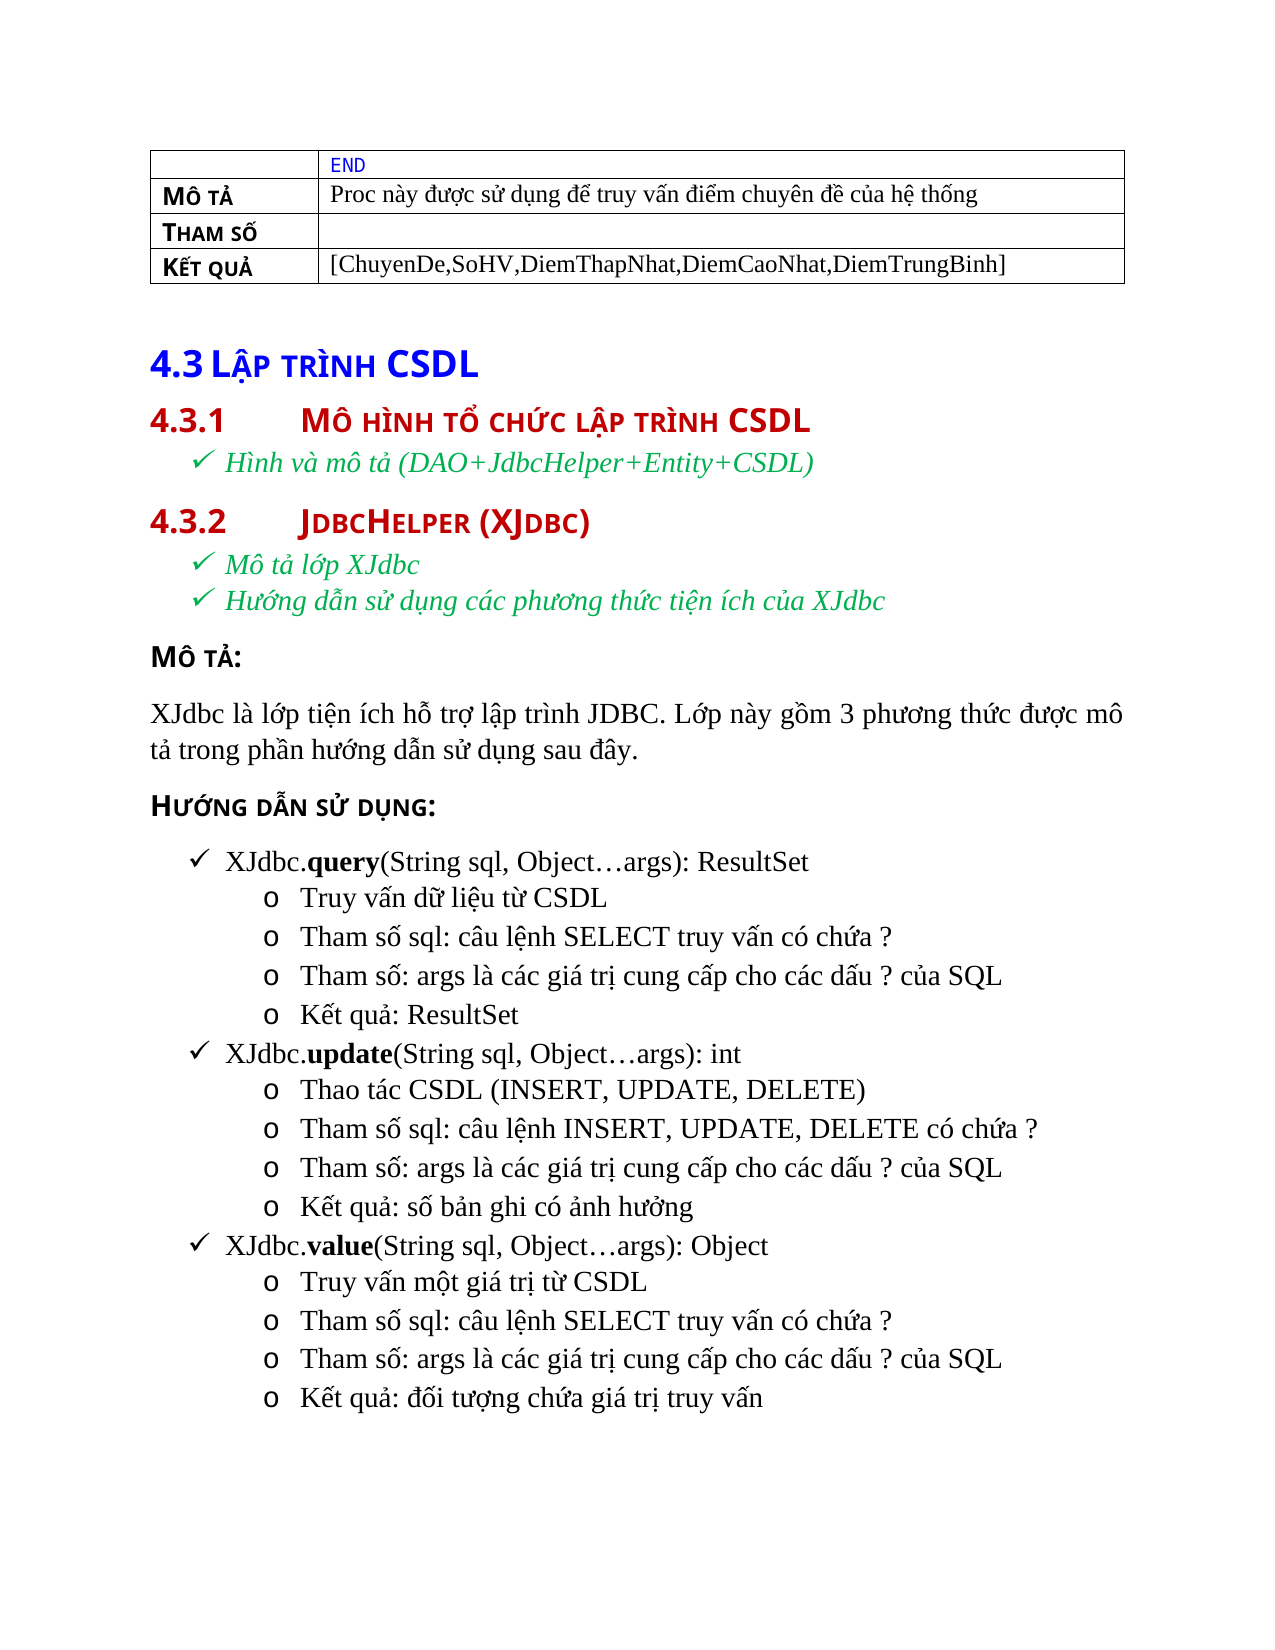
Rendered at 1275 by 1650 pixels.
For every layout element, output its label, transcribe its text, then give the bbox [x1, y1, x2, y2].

table_cell Mô tả [151, 179, 318, 213]
list Tham số sql: câu lệnh SELECT truy vấn có chứa ? [262, 919, 1125, 956]
list XJdbc.update(String sql, Object…args): int [187, 1036, 1125, 1070]
table_cell Tham số [151, 214, 318, 248]
list Mô tả lớp XJdbc [187, 547, 1125, 581]
text Mô tả: [150, 636, 1125, 676]
subtitle JdbcHelper (XJdbc) [150, 498, 1125, 544]
list XJdbc.value(String sql, Object…args): Object [187, 1228, 1125, 1261]
table_cell [ChuyenDe,SoHV,DiemThapNhat,DiemCaoNhat,DiemTrungBinh] [319, 249, 1124, 283]
list Tham số: args là các giá trị cung cấp cho các dấu ? của SQL [262, 1150, 1125, 1186]
table_cell Proc này được sử dụng để truy vấn điểm chuyên đề của hệ thống [319, 179, 1124, 213]
list Hướng dẫn sử dụng các phương thức tiện ích của XJdbc [187, 583, 1125, 617]
list Thao tác CSDL (INSERT, UPDATE, DELETE) [262, 1072, 1125, 1108]
list Kết quả: đối tượng chứa giá trị truy vấn [262, 1381, 1125, 1417]
list Truy vấn dữ liệu từ CSDL [262, 881, 1125, 917]
list Kết quả: ResultSet [262, 997, 1125, 1033]
list Tham số sql: câu lệnh SELECT truy vấn có chứa ? [262, 1303, 1125, 1339]
table_cell [319, 214, 1124, 248]
list Truy vấn một giá trị từ CSDL [262, 1264, 1125, 1300]
list Tham số sql: câu lệnh INSERT, UPDATE, DELETE có chứa ? [262, 1111, 1125, 1147]
list Kết quả: số bản ghi có ảnh hưởng [262, 1189, 1125, 1225]
table_cell Kết quả [151, 249, 318, 283]
list Tham số: args là các giá trị cung cấp cho các dấu ? của SQL [262, 1342, 1125, 1378]
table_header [319, 151, 1124, 178]
text Hướng dẫn sử dụng: [150, 785, 1125, 824]
subtitle Mô hình tổ chức lập trình CSDL [150, 396, 1125, 442]
list XJdbc.query(String sql, Object…args): ResultSet [187, 844, 1125, 878]
text XJdbc là lớp tiện ích hỗ trợ lập trình JDBC. Lớp này gồm 3 phương thức được mô tả trong phần hướng dẫn sử dụng sau đây. [150, 696, 1125, 766]
table_header Mã nguồn [151, 151, 318, 178]
list Tham số: args là các giá trị cung cấp cho các dấu ? của SQL [262, 958, 1125, 994]
subtitle Lập trình CSDL [150, 337, 1125, 388]
list Hình và mô tả (DAO+JdbcHelper+Entity+CSDL) [187, 445, 1125, 479]
